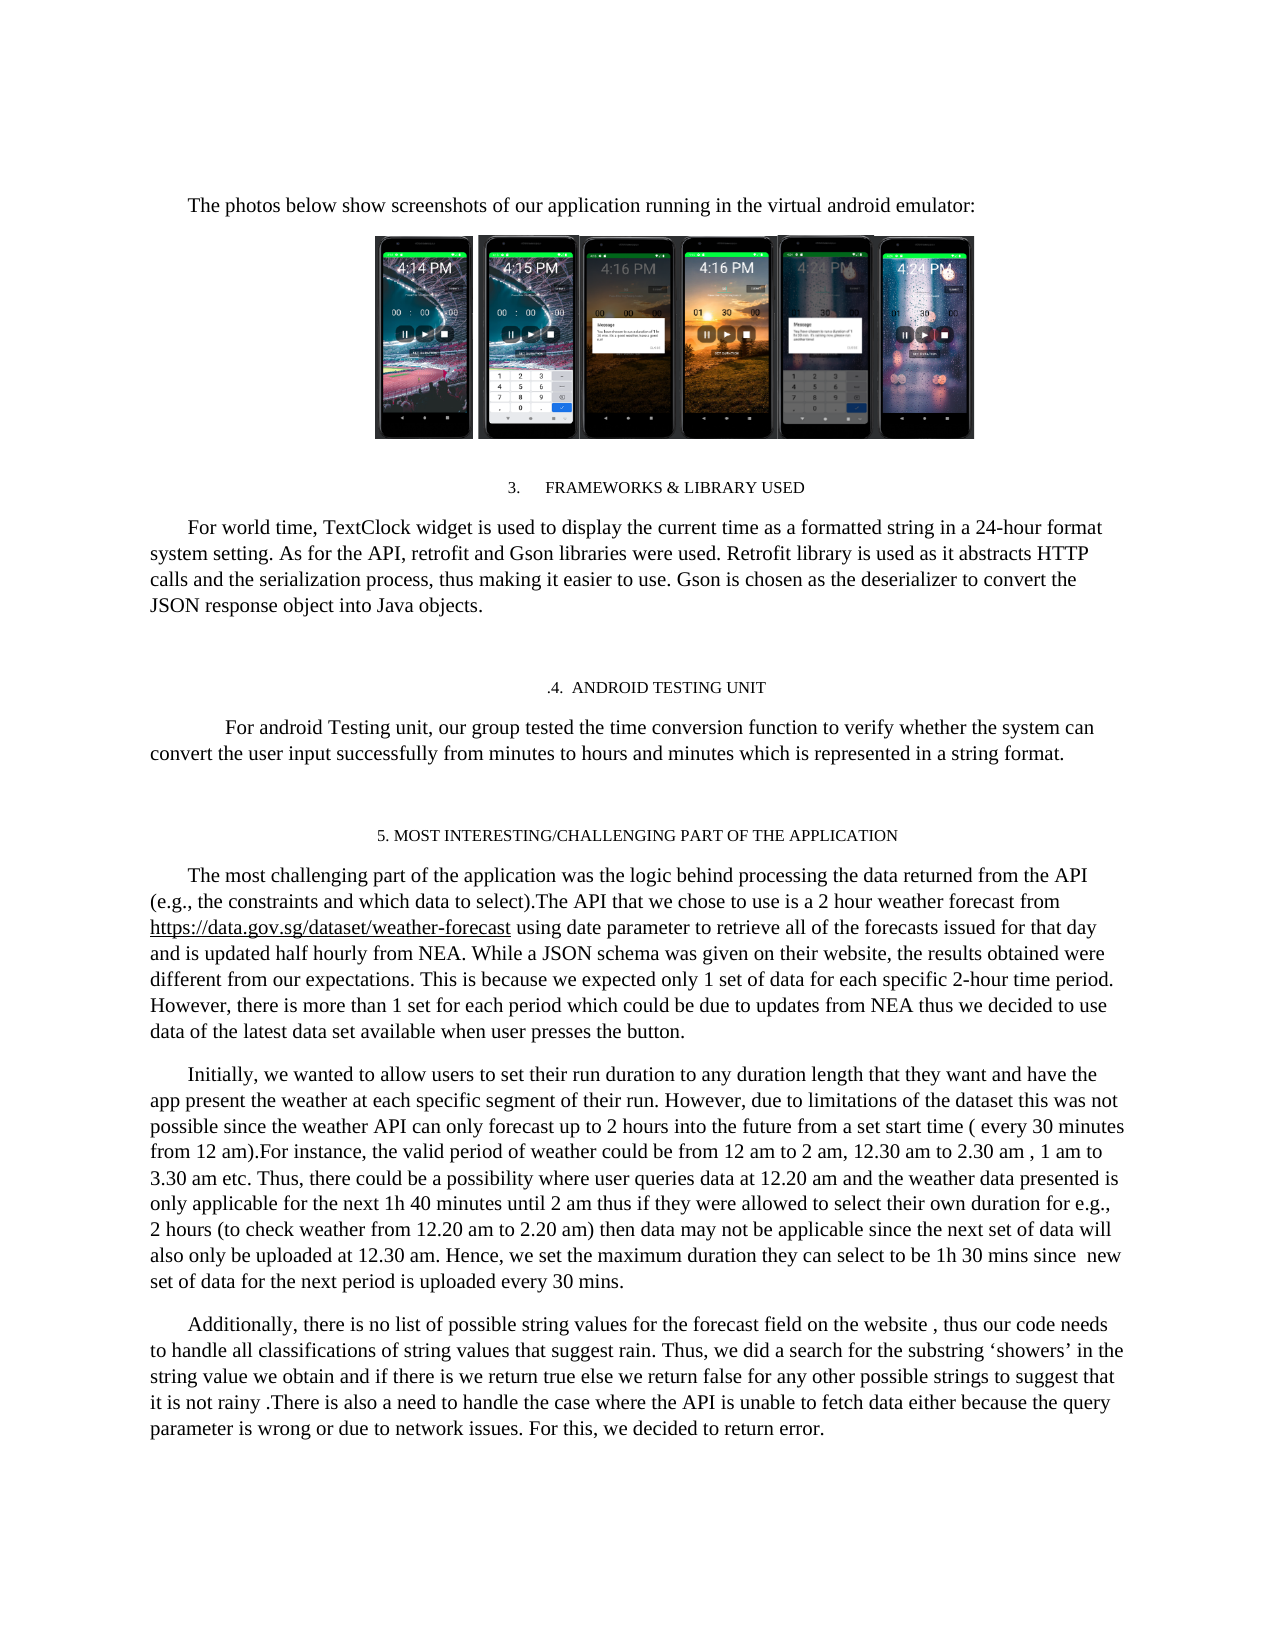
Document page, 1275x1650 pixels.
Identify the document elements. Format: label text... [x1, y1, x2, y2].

text For world time, TextClock widget is used to display the current time as a formatted string in a 24-hour format system setting. As for the API, retrofit and Gson libraries were used. Retrofit library is used as it abstracts HTTP calls and the serialization process, thus making it easier to use. Gson is chosen as the deserializer to convert the JSON response object into Java objects. [150, 515, 1125, 617]
text Additionally, there is no list of possible string values for the forecast field on the website , thus our code needs to handle all classifications of string values that suggest rain. Thus, we did a search for the substring ‘showers’ in the string value we obtain and if there is we return true else we return false for any other possible strings to suggest that it is not rainy .There is also a need to handle the case where the API is unable to fetch data either because the query parameter is wrong or due to network issues. For this, we decided to return error. [150, 1312, 1125, 1439]
text .4. ANDROID TESTING UNIT [150, 678, 1125, 697]
picture [478, 235, 975, 439]
text The most challenging part of the application was the logic behind processing the data returned from the API (e.g., the constraints and which data to select).The API that we chose to use is a 2 hour weather forecast from https://data.gov.sg/dataset/weather-forecast using date parameter to retrieve all of the forecasts issued for that day and is updated half hourly from NEA. While a JSON schema was given on their website, the results obtained were different from our expectations. This is because we expected only 1 set of data for each specific 2-hour time period. However, there is more than 1 set for each period which could be due to updates from NEA thus we decided to use data of the latest data set available when user presses the button. [150, 863, 1125, 1043]
text The photos below show screenshots of our application running in the virtual android emulator: [150, 193, 1125, 217]
text For android Testing unit, our group tested the time conversion function to verify whether the system can convert the user input successfully from minutes to hours and minutes which is represented in a string format. [150, 715, 1125, 765]
text Initially, we wanted to allow users to set their run duration to any duration length that they want and have the app present the weather at each specific segment of their run. However, due to limitations of the dataset this was not possible since the weather API can only forecast up to 2 hours into the future from a set start time ( every 30 minutes from 12 am).For instance, the valid period of weather could be from 12 am to 2 am, 12.30 am to 2.30 am , 1 am to 3.30 am etc. Thus, there could be a possibility where user queries data at 12.20 am and the weather data presented is only applicable for the next 1h 40 minutes until 2 am thus if they were allowed to select their own duration for e.g., 2 hours (to check weather from 12.20 am to 2.20 am) then data may not be applicable since the next set of data will also only be uploaded at 12.30 am. Hence, we set the maximum duration they can select to be 1h 30 mins since new set of data for the next period is uploaded every 30 mins. [150, 1062, 1125, 1293]
text 5. MOST INTERESTING/CHALLENGING PART OF THE APPLICATION [150, 826, 1125, 845]
list FRAMEWORKS & LIBRARY USED [187, 477, 1125, 497]
picture [375, 236, 473, 439]
